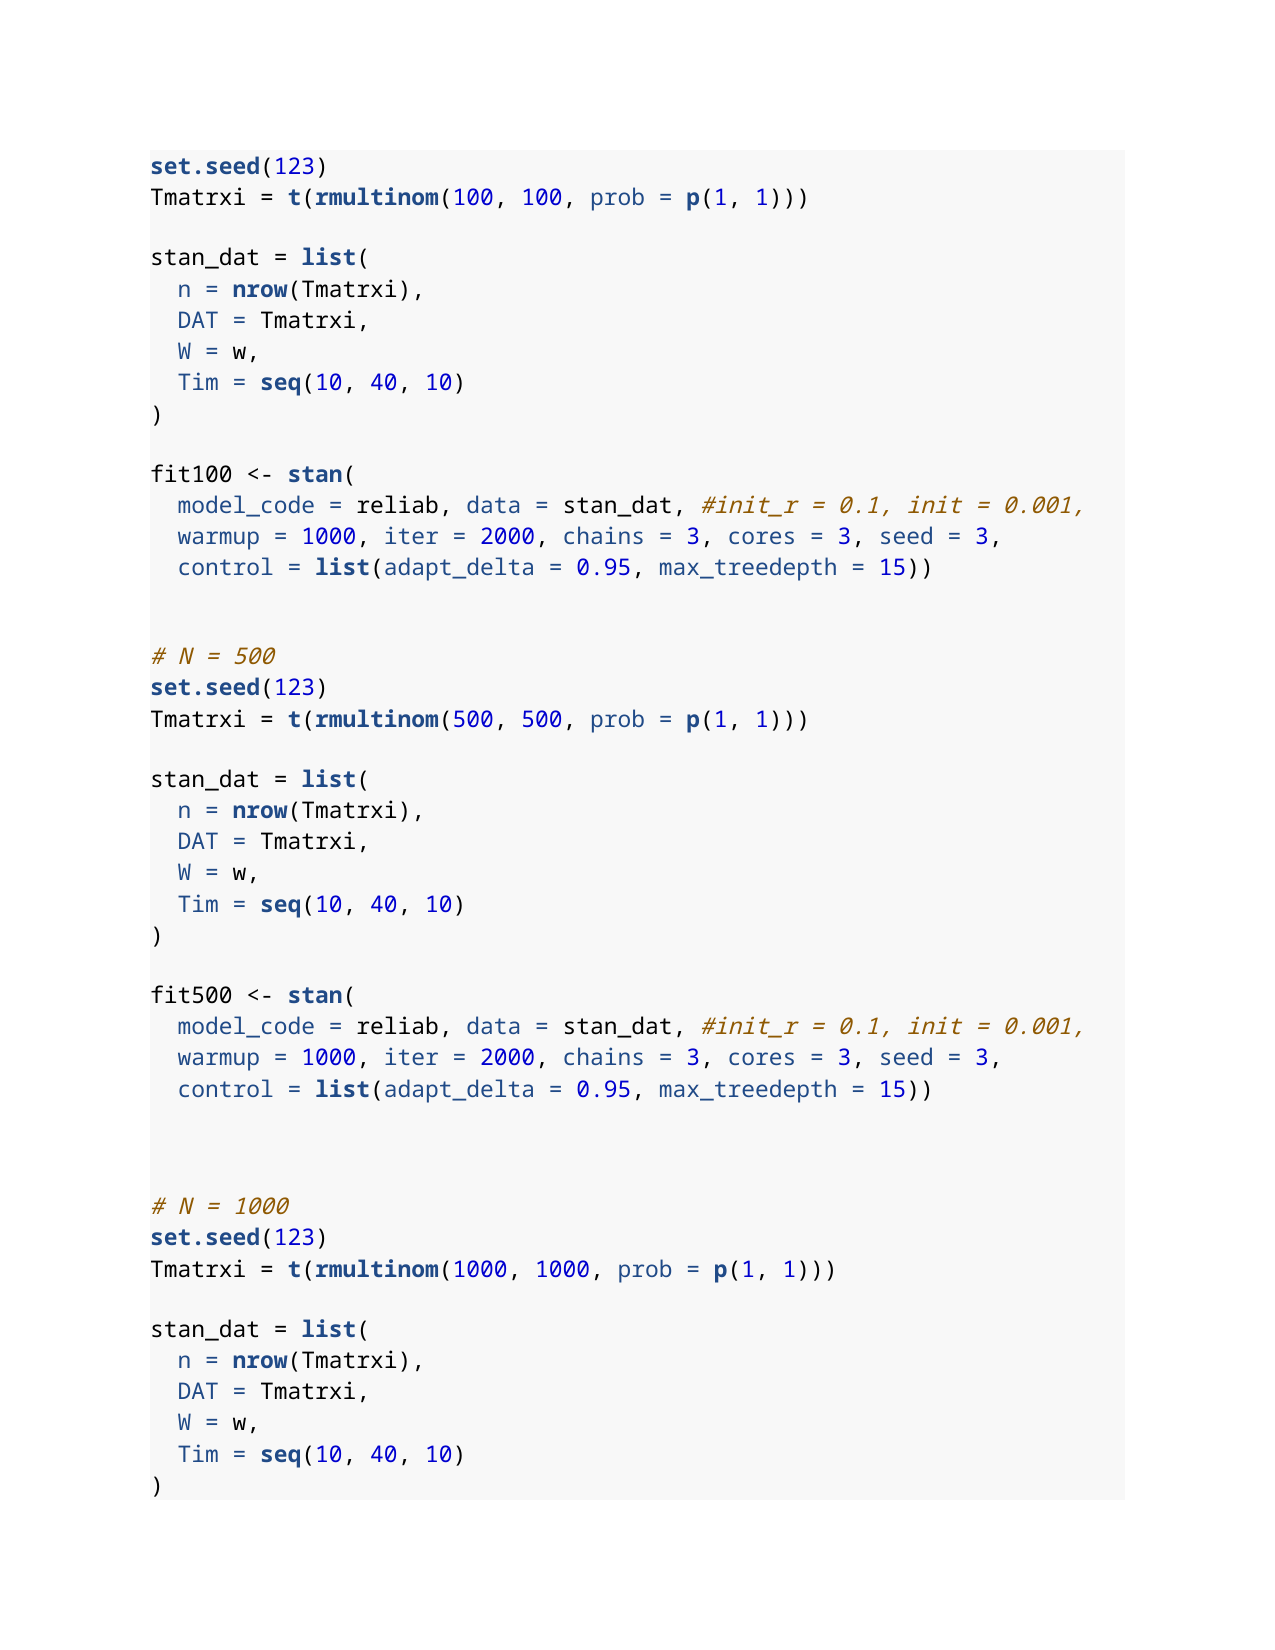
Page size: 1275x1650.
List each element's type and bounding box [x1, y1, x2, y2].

text [150, 150, 1125, 1500]
